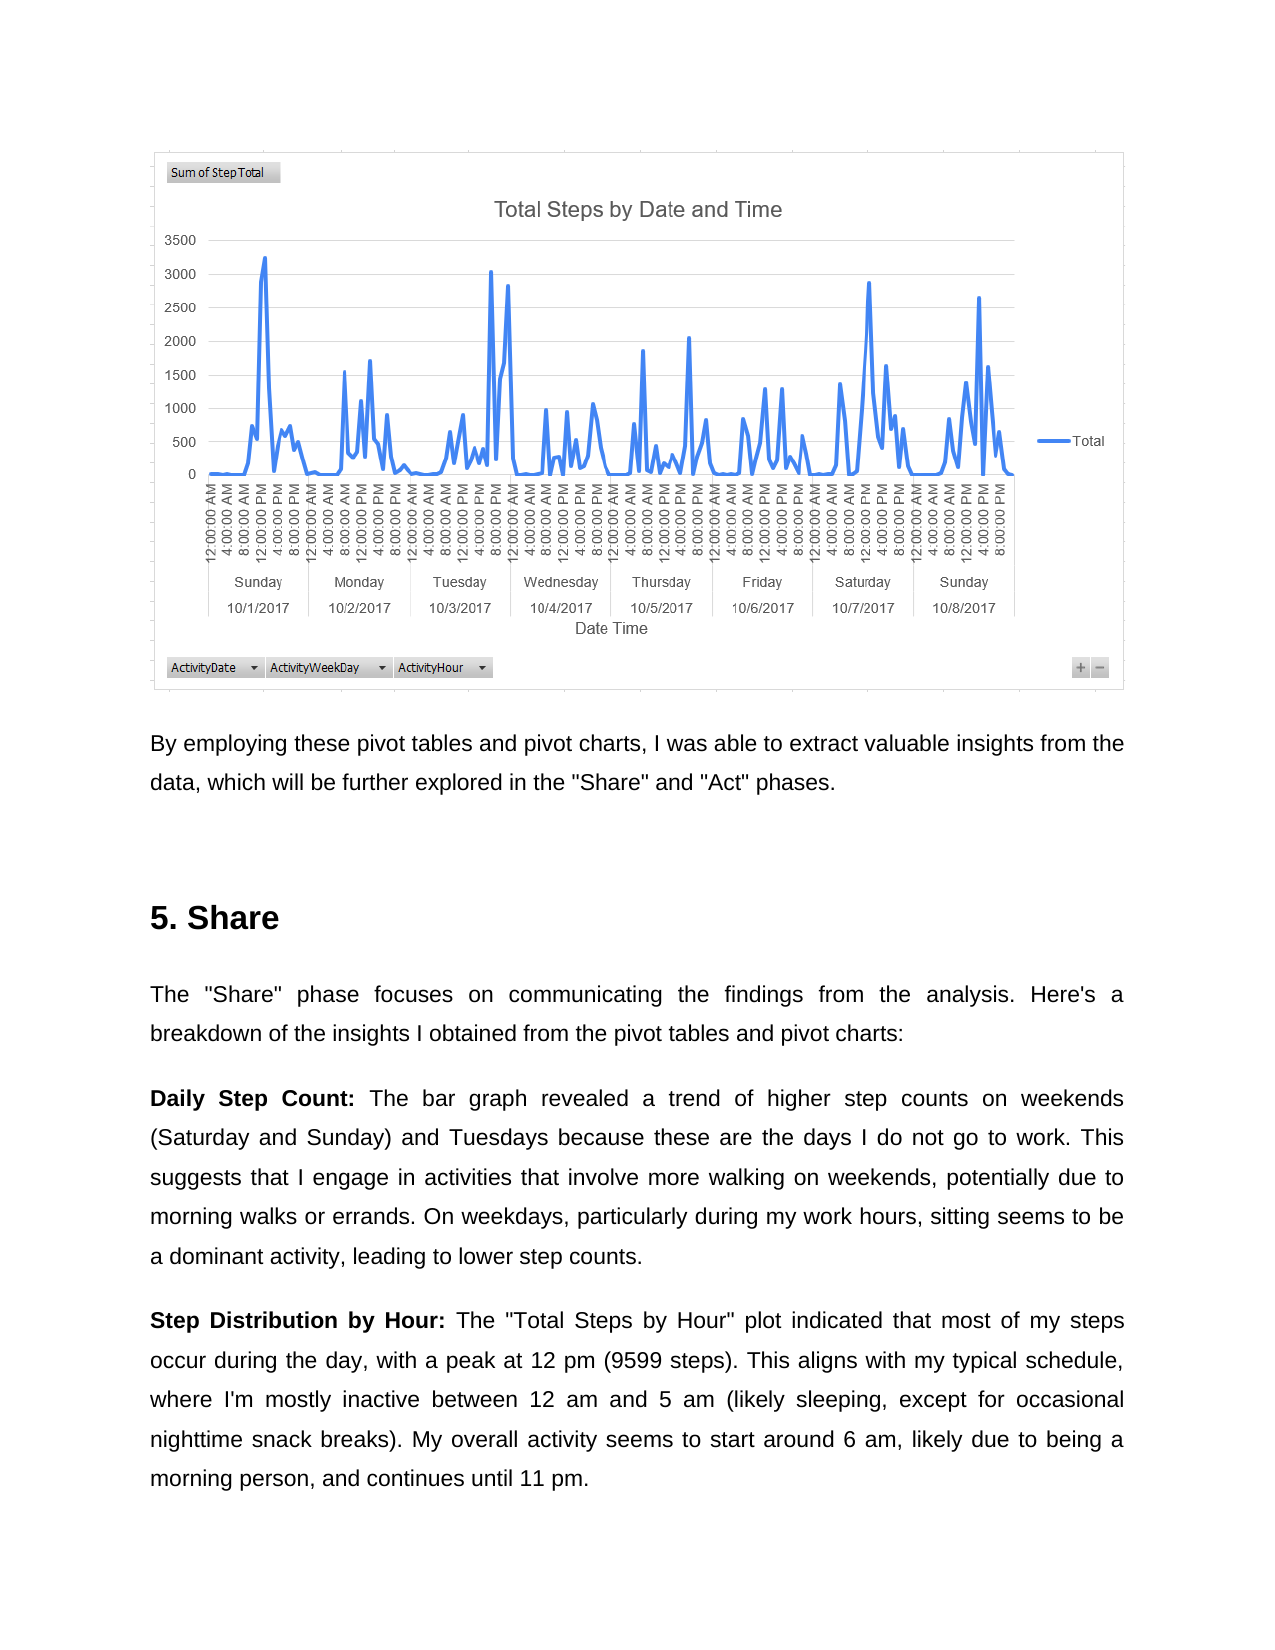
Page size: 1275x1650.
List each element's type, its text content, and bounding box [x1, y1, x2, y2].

text Step Distribution by Hour: The "Total Steps by Hour" plot indicated that most of my steps occur during the day, with a peak at 12 pm (9599 steps). This aligns with my typical schedule, where I'm mostly inactive between 12 am and 5 am (likely sleeping, except for occasional nighttime snack breaks). My overall activity seems to start around 6 am, likely due to being a morning person, and continues until 11 pm. [150, 1307, 1125, 1491]
text By employing these pivot tables and pivot charts, I was able to extract valuable insights from the data, which will be further explored in the "Share" and "Act" phases. [150, 730, 1125, 796]
text Daily Step Count: The bar graph revealed a trend of higher step counts on weekends (Saturday and Sunday) and Tuesdays because these are the days I do not go to work. This suggests that I engage in activities that involve more walking on weekends, potentially due to morning walks or errands. On weekdays, particularly during my work hours, sitting seems to be a dominant activity, leading to lower step counts. [150, 1085, 1125, 1269]
subtitle 5. Share [150, 898, 1125, 937]
picture [150, 150, 1125, 692]
text The "Share" phase focuses on communicating the findings from the analysis. Here's a breakdown of the insights I obtained from the pivot tables and pivot charts: [150, 981, 1125, 1047]
